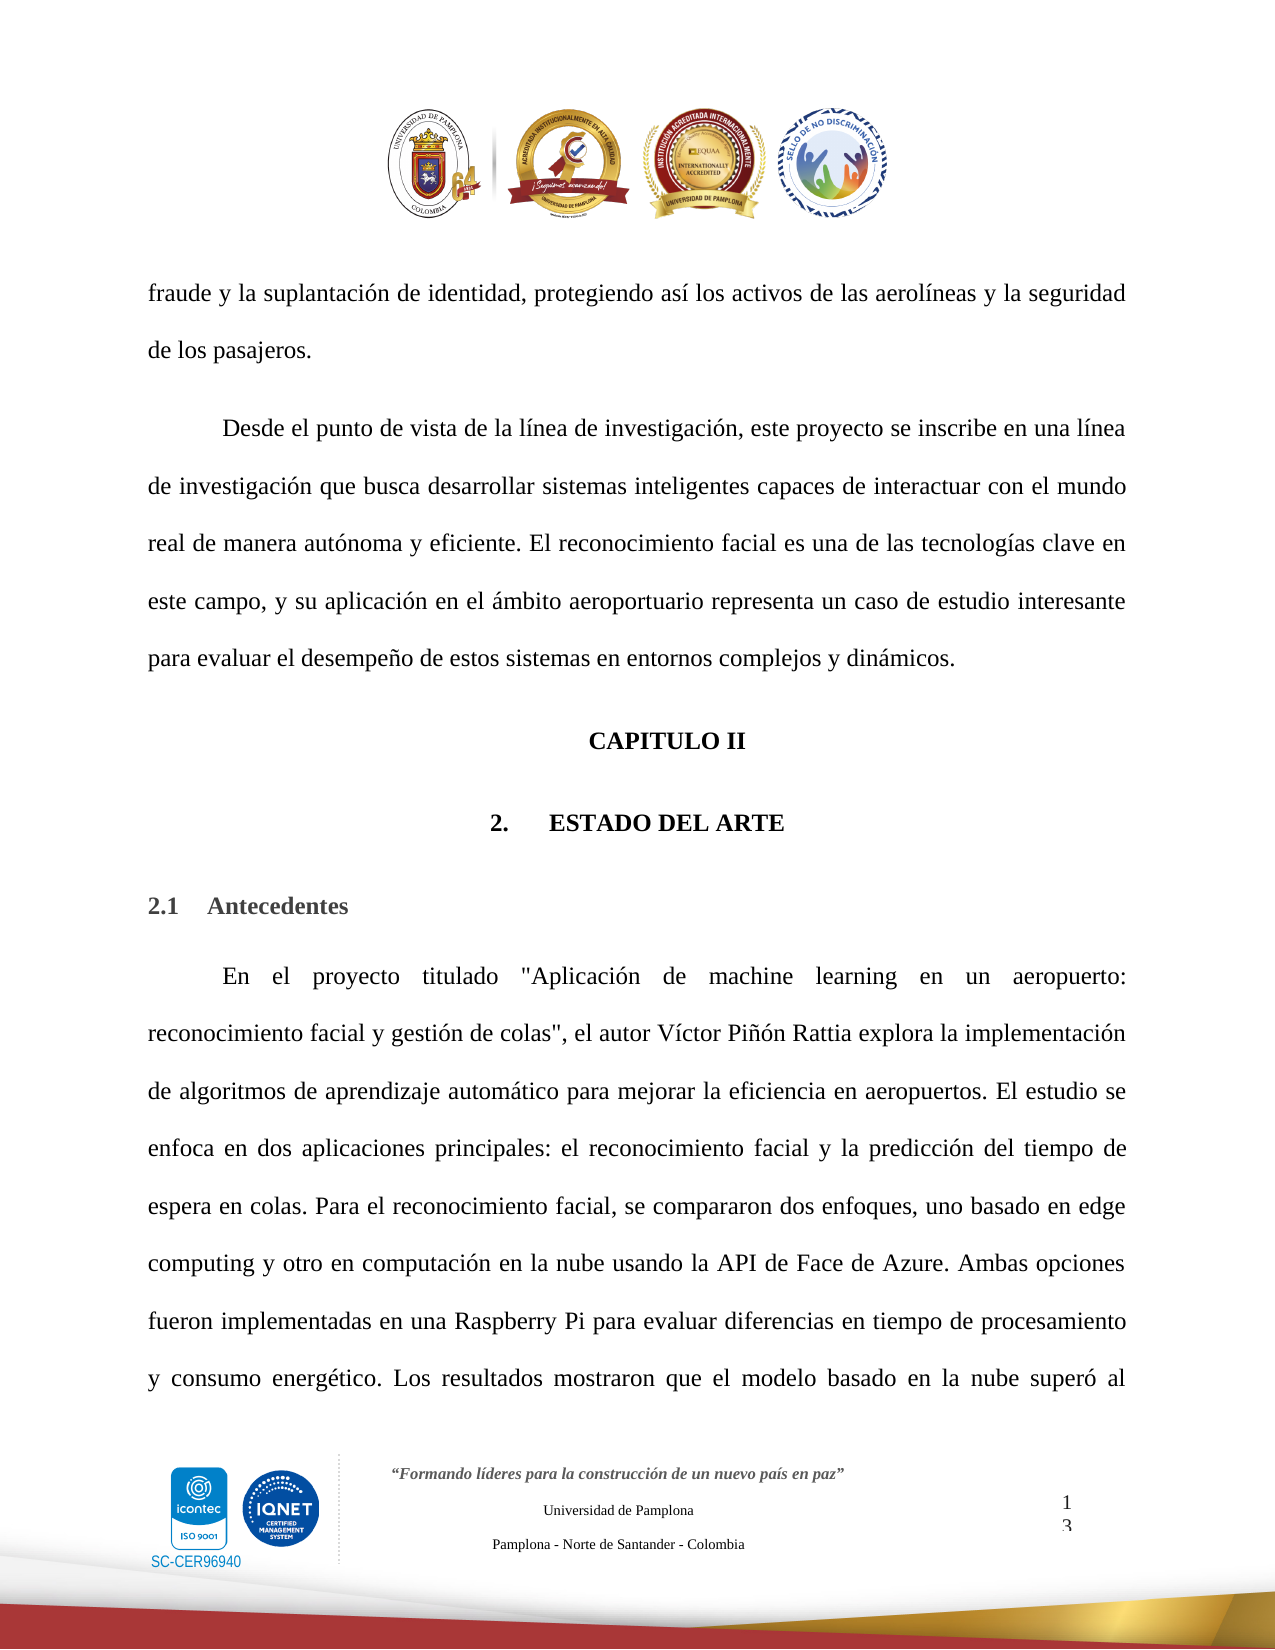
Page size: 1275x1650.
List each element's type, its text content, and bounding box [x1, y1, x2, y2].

subtitle ESTADO DEL ARTE [148, 808, 1127, 837]
subtitle Antecedentes [148, 891, 1127, 920]
picture [383, 98, 892, 229]
text Desde el punto de vista de la línea de investigación, este proyecto se inscribe en una línea de investigación que busca desarrollar sistemas inteligentes capaces de interactuar con el mundo real de manera autónoma y eficiente. El reconocimiento facial es una de las tecnologías clave en este campo, y su aplicación en el ámbito aeroportuario representa un caso de estudio interesante para evaluar el desempeño de estos sistemas en entornos complejos y dinámicos. [148, 413, 1127, 672]
subtitle CAPITULO II [207, 726, 1127, 755]
picture [0, 1464, 1275, 1649]
